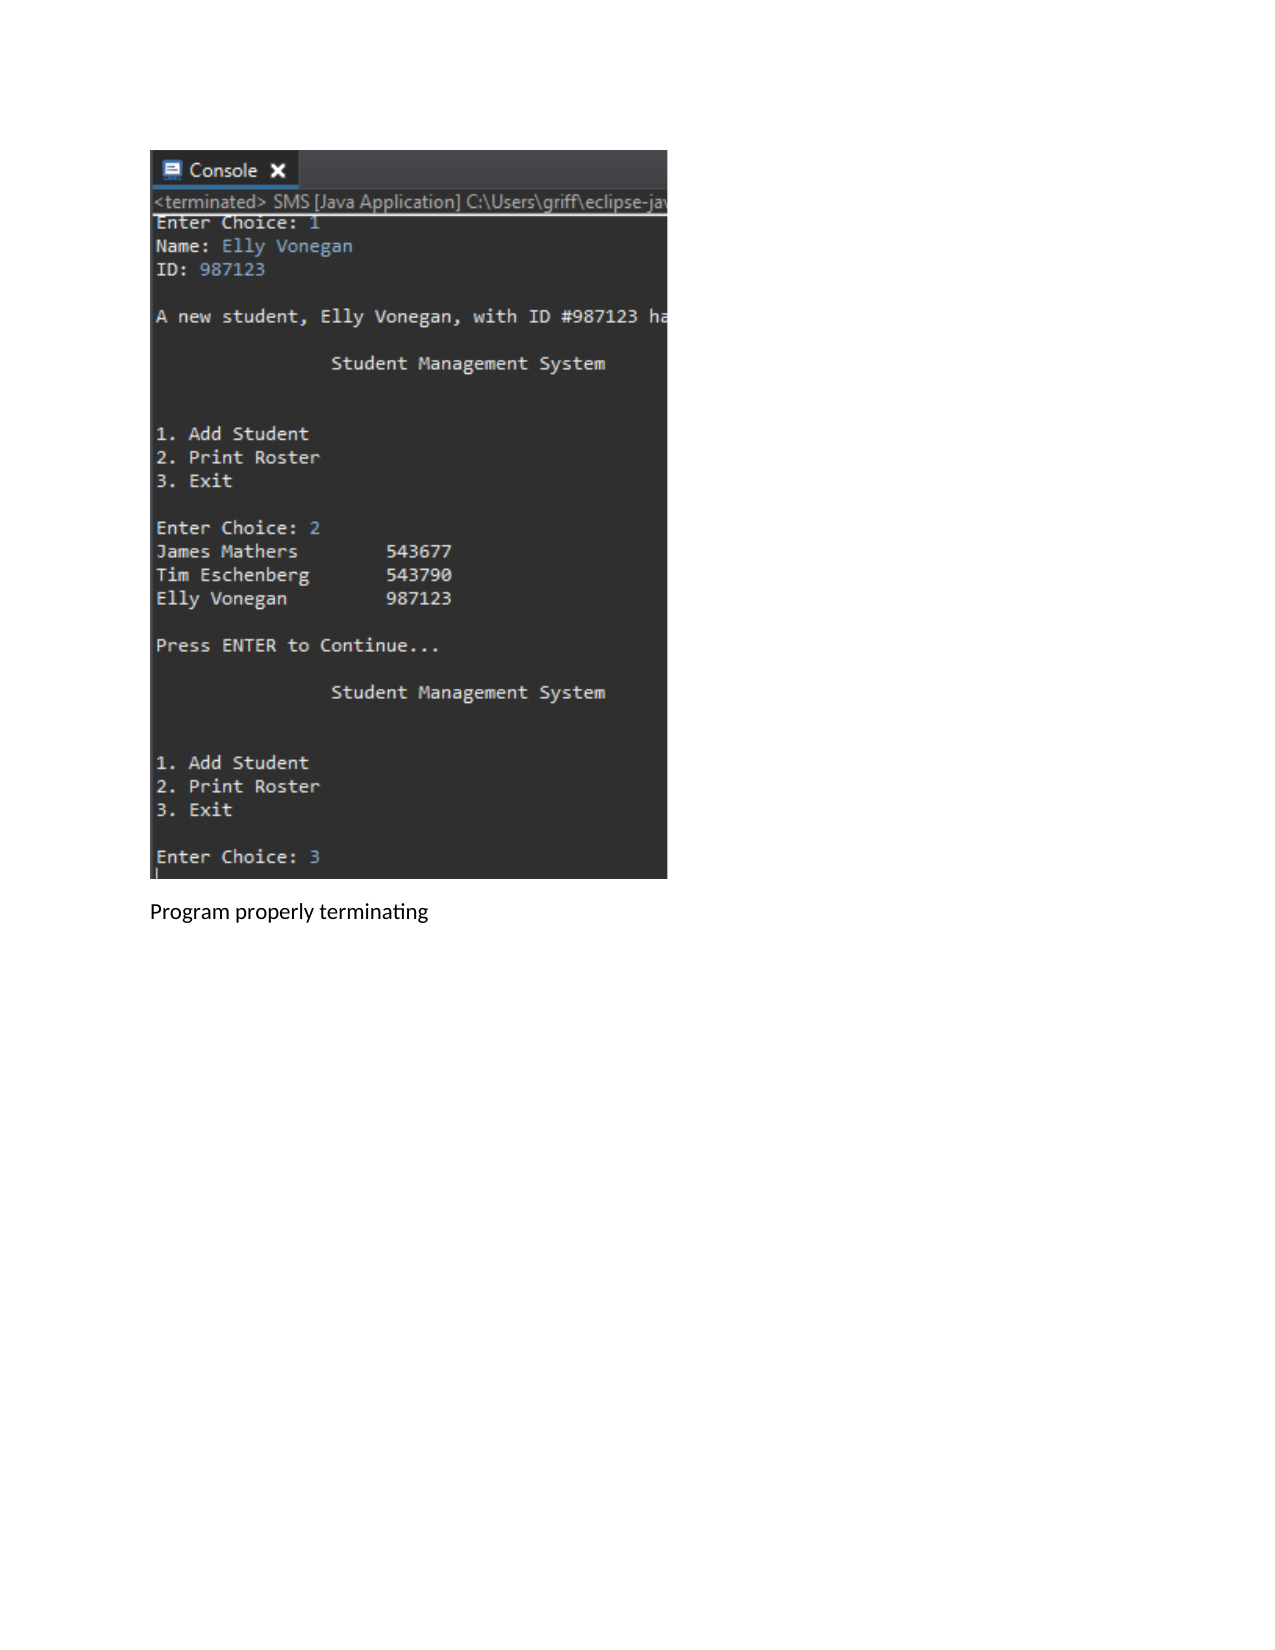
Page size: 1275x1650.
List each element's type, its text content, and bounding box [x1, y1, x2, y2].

picture [150, 150, 668, 879]
text Program properly terminating [150, 897, 1125, 925]
